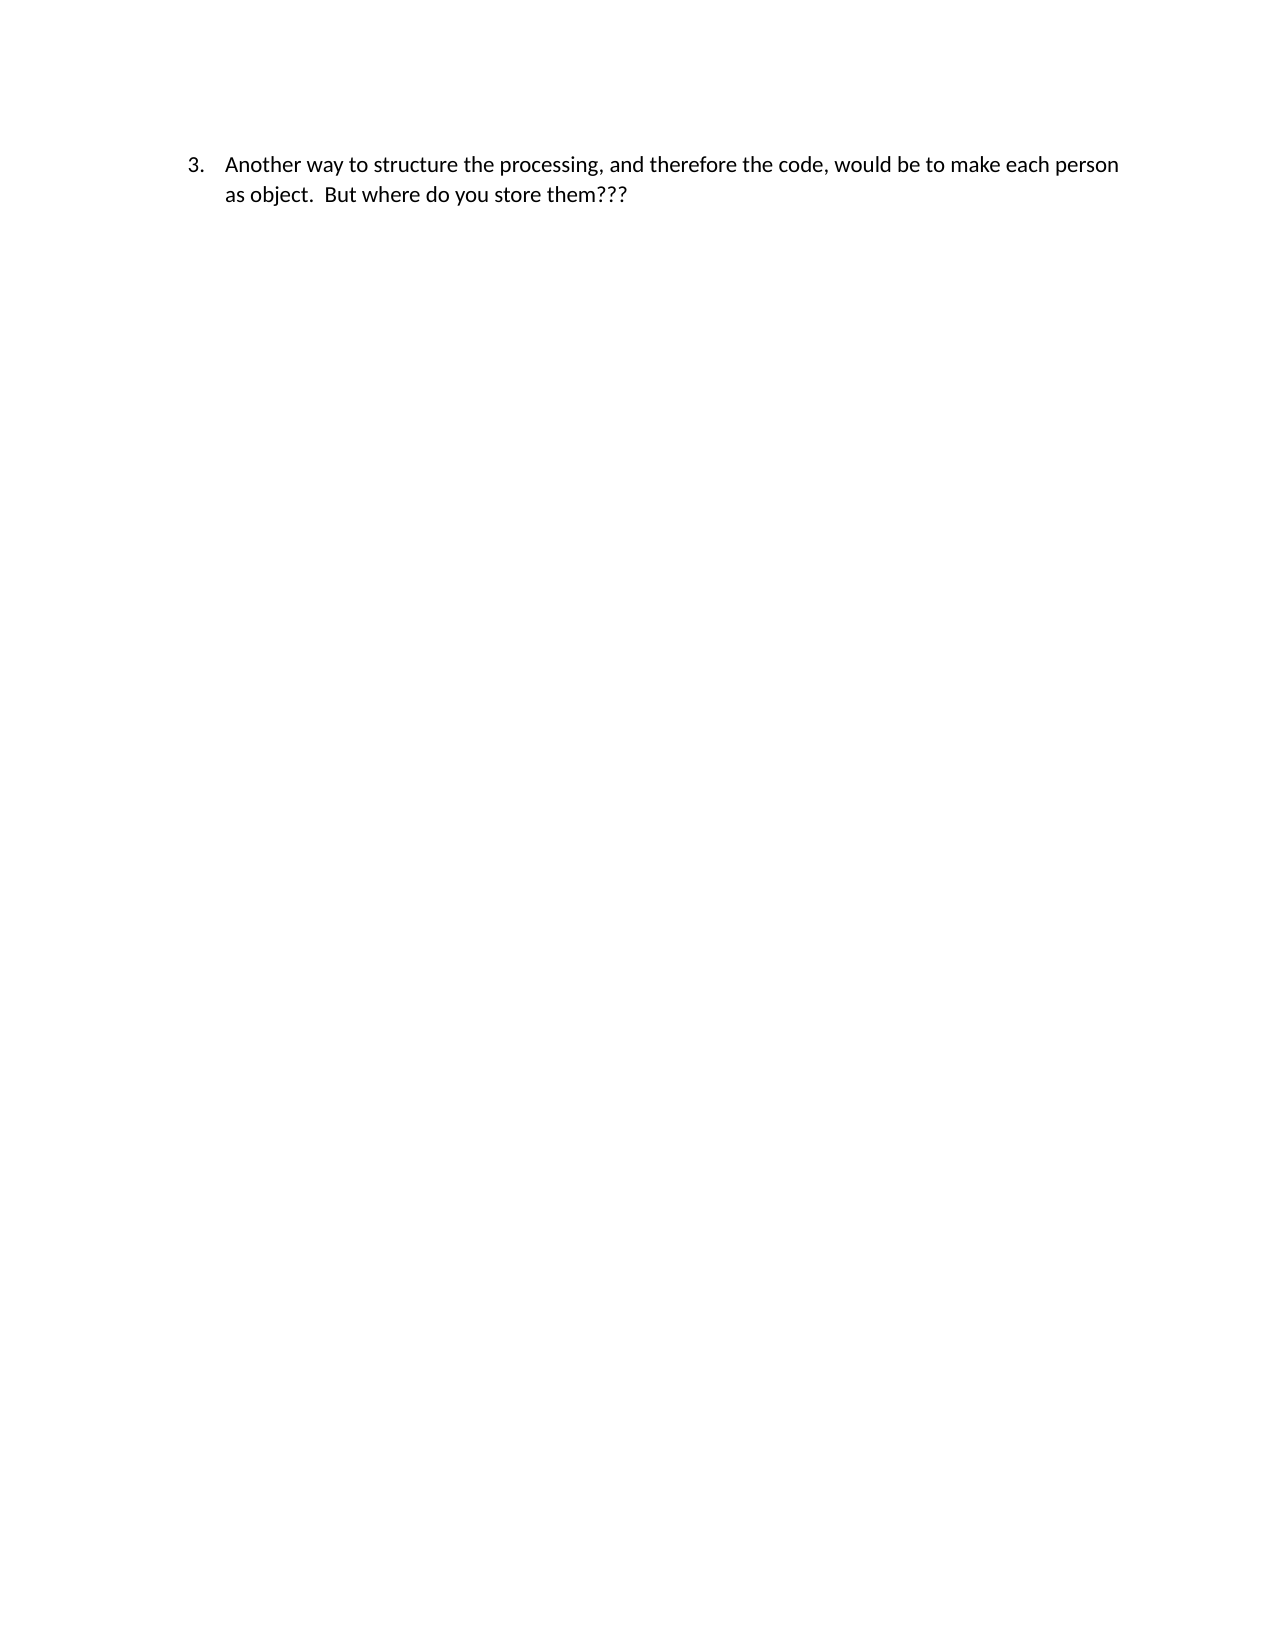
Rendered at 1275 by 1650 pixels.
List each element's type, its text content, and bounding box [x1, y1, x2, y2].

list Another way to structure the processing, and therefore the code, would be to make each person as object. But where do you store them??? [187, 150, 1125, 208]
